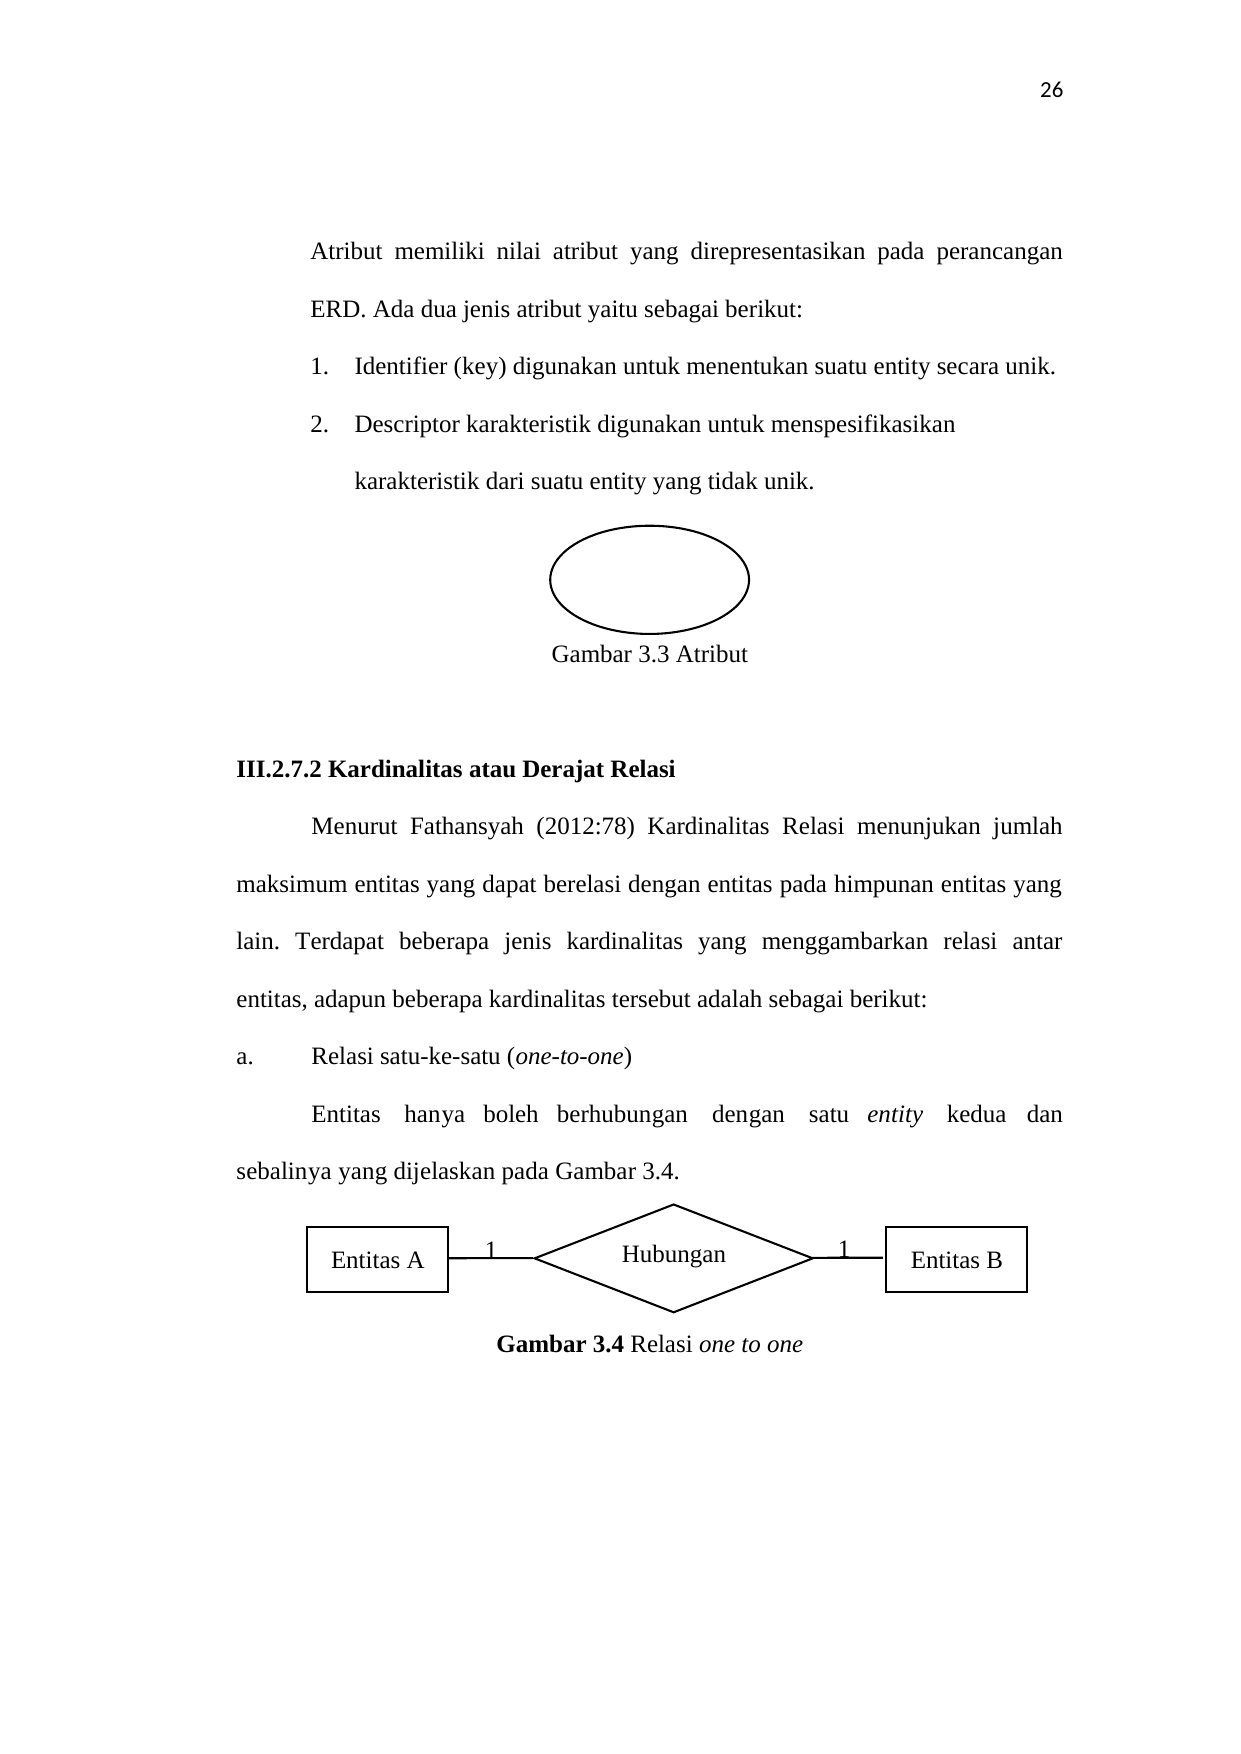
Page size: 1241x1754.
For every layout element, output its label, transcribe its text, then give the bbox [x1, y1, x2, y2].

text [310, 236, 1063, 322]
text Menurut Fathansyah (2012:78) Kardinalitas Relasi menunjukan jumlah maksimum entitas yang dapat berelasi dengan entitas pada himpunan entitas yang lain. Terdapat beberapa jenis kardinalitas yang menggambarkan relasi antar entitas, adapun beberapa kardinalitas tersebut adalah sebagai berikut: [236, 811, 1063, 1012]
text III.2.7.2 Kardinalitas atau Derajat Relasi [236, 754, 1063, 782]
text Gambar 3.3 Atribut [236, 639, 1063, 667]
list Identifier (key) digunakan untuk menentukan suatu entity secara unik. [310, 351, 1063, 380]
list Descriptor karakteristik digunakan untuk menspesifikasikan karakteristik dari suatu entity yang tidak unik. [310, 409, 1063, 495]
text Entitas hanya boleh berhubungan dengan satu entity kedua dan sebalinya yang dijelaskan pada Gambar 3.4. [236, 1099, 1063, 1185]
list Relasi satu-ke-satu (one-to-one) [236, 1041, 1063, 1070]
text Gambar 3.4 Relasi one to one [236, 1329, 1063, 1357]
